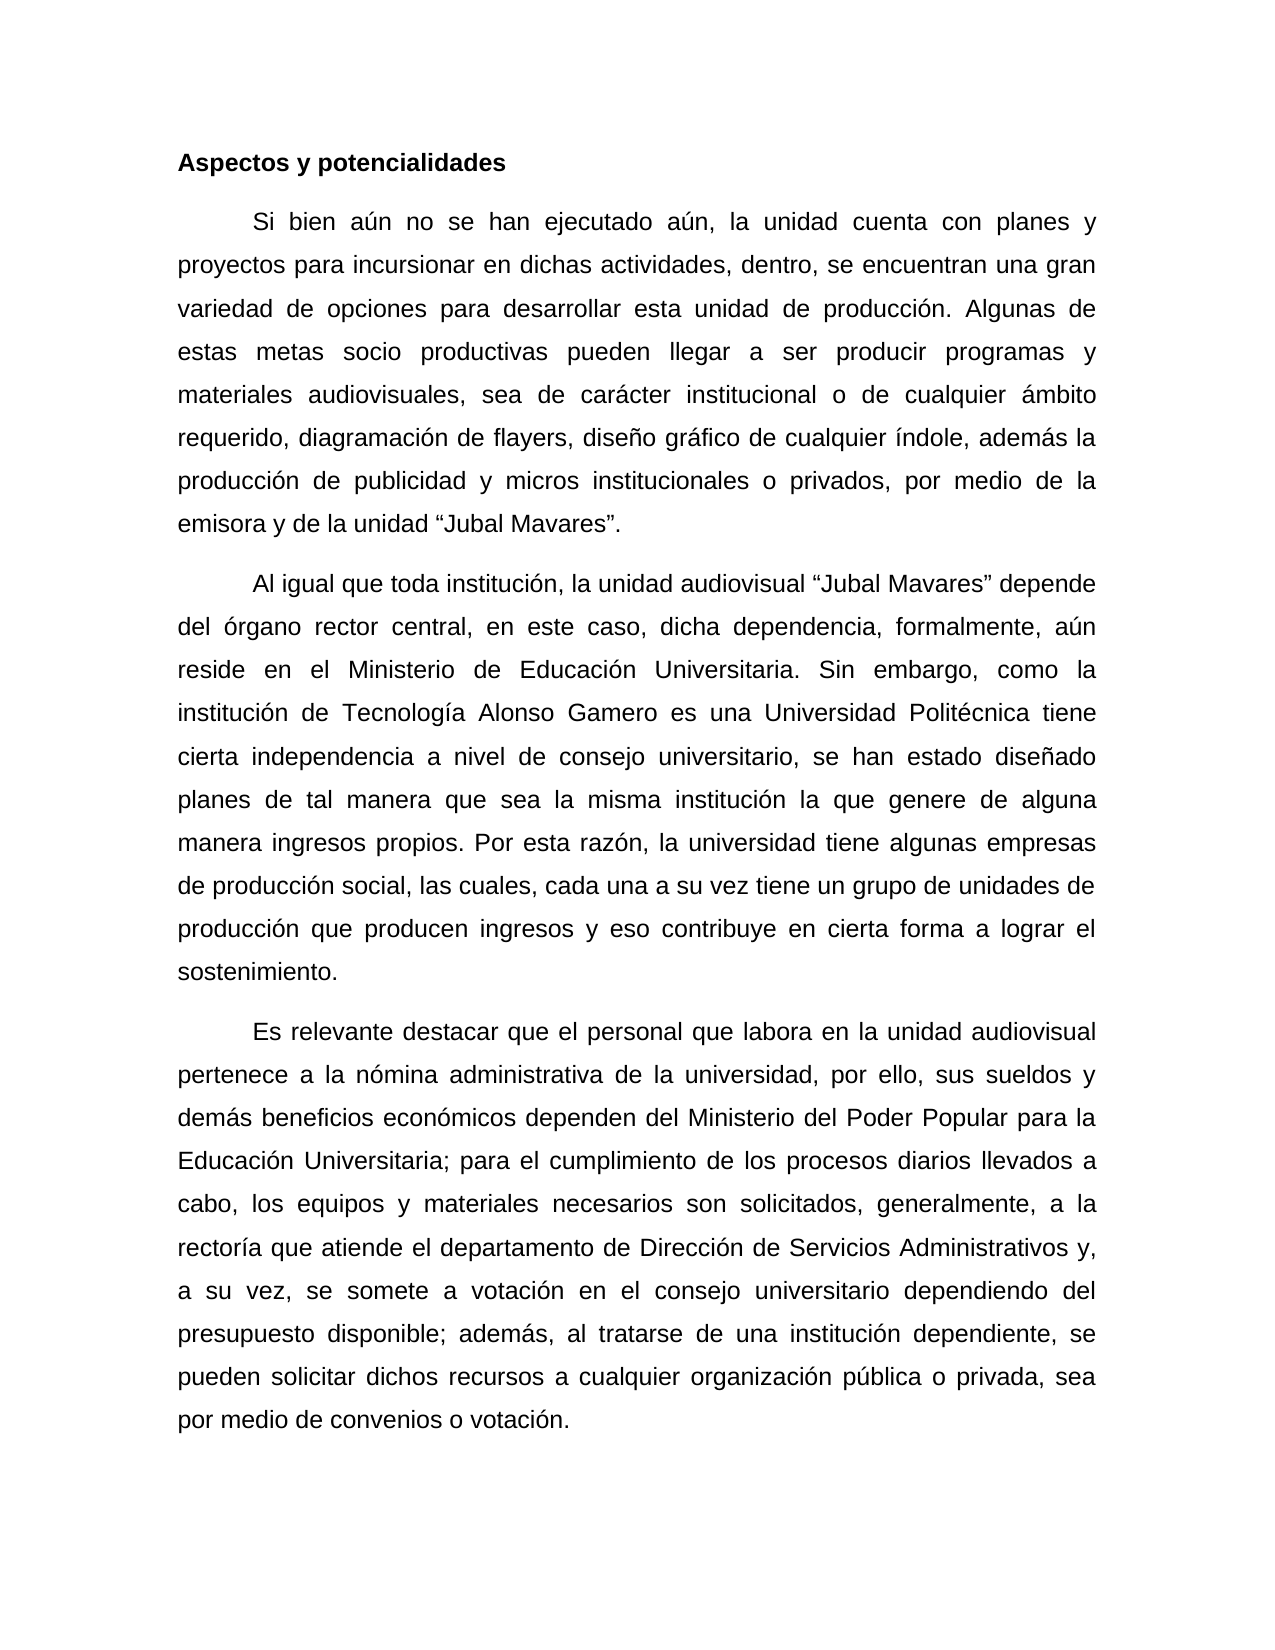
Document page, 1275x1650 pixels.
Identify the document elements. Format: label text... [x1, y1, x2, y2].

text Si bien aún no se han ejecutado aún, la unidad cuenta con planes y proyectos para incursionar en dichas actividades, dentro, se encuentran una gran variedad de opciones para desarrollar esta unidad de producción. Algunas de estas metas socio productivas pueden llegar a ser producir programas y materiales audiovisuales, sea de carácter institucional o de cualquier ámbito requerido, diagramación de flayers, diseño gráfico de cualquier índole, además la producción de publicidad y micros institucionales o privados, por medio de la emisora y de la unidad “Jubal Mavares”. [177, 207, 1098, 538]
text Es relevante destacar que el personal que labora en la unidad audiovisual pertenece a la nómina administrativa de la universidad, por ello, sus sueldos y demás beneficios económicos dependen del Ministerio del Poder Popular para la Educación Universitaria; para el cumplimiento de los procesos diarios llevados a cabo, los equipos y materiales necesarios son solicitados, generalmente, a la rectoría que atiende el departamento de Dirección de Servicios Administrativos y, a su vez, se somete a votación en el consejo universitario dependiendo del presupuesto disponible; además, al tratarse de una institución dependiente, se pueden solicitar dichos recursos a cualquier organización pública o privada, sea por medio de convenios o votación. [177, 1017, 1098, 1434]
text Aspectos y potencialidades [177, 148, 1098, 176]
text Al igual que toda institución, la unidad audiovisual “Jubal Mavares” depende del órgano rector central, en este caso, dicha dependencia, formalmente, aún reside en el Ministerio de Educación Universitaria. Sin embargo, como la institución de Tecnología Alonso Gamero es una Universidad Politécnica tiene cierta independencia a nivel de consejo universitario, se han estado diseñado planes de tal manera que sea la misma institución la que genere de alguna manera ingresos propios. Por esta razón, la universidad tiene algunas empresas de producción social, las cuales, cada una a su vez tiene un grupo de unidades de producción que producen ingresos y eso contribuye en cierta forma a lograr el sostenimiento. [177, 569, 1098, 986]
